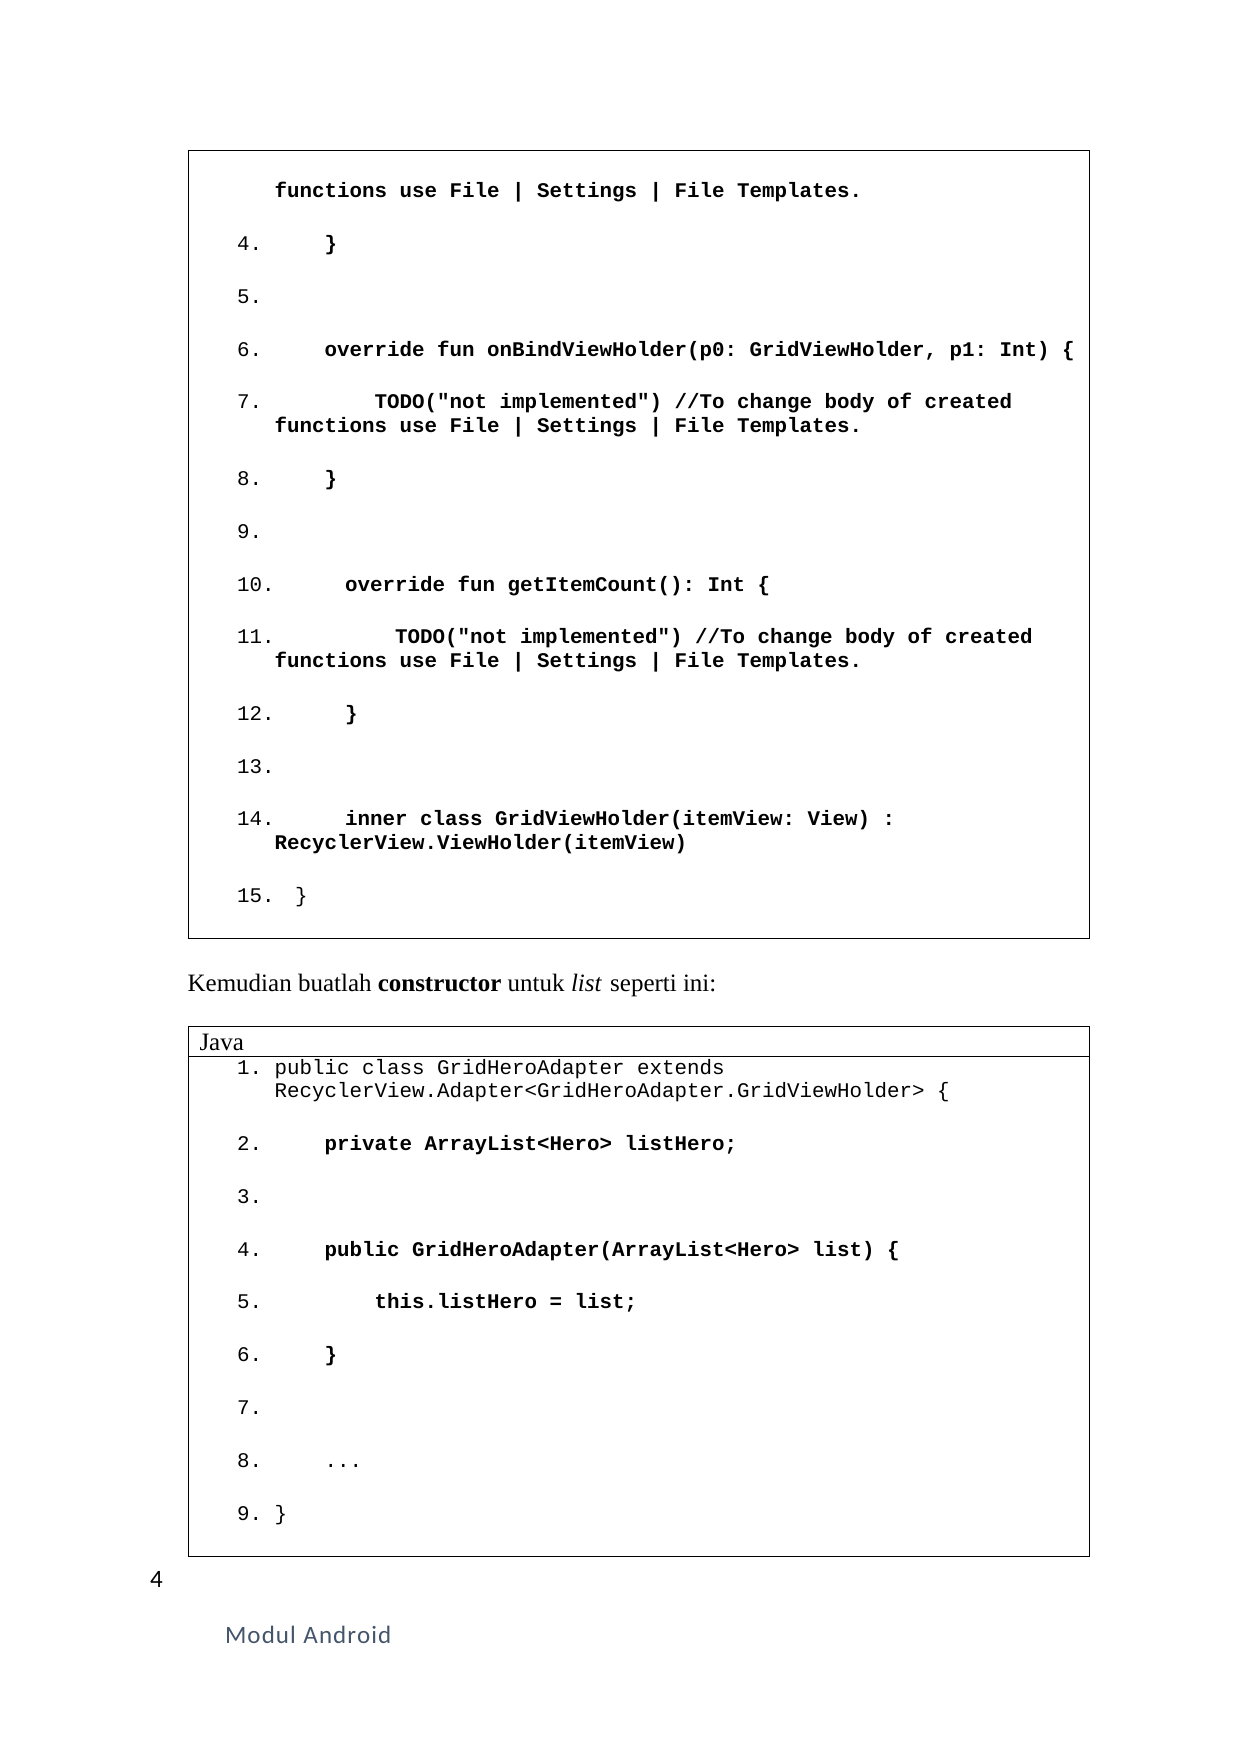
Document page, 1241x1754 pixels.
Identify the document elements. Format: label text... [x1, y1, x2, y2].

table_header Java [189, 1027, 1089, 1056]
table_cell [189, 151, 1089, 938]
text Kemudian buatlah constructor untuk list seperti ini: [187, 968, 1090, 997]
table_cell public class GridHeroAdapter extends RecyclerView.Adapter<GridHeroAdapter.GridViewHolder> { private ArrayList<Hero> listHero; public GridHeroAdapter(ArrayList<Hero> list) { this.listHero = list; } ... } [189, 1057, 1089, 1556]
